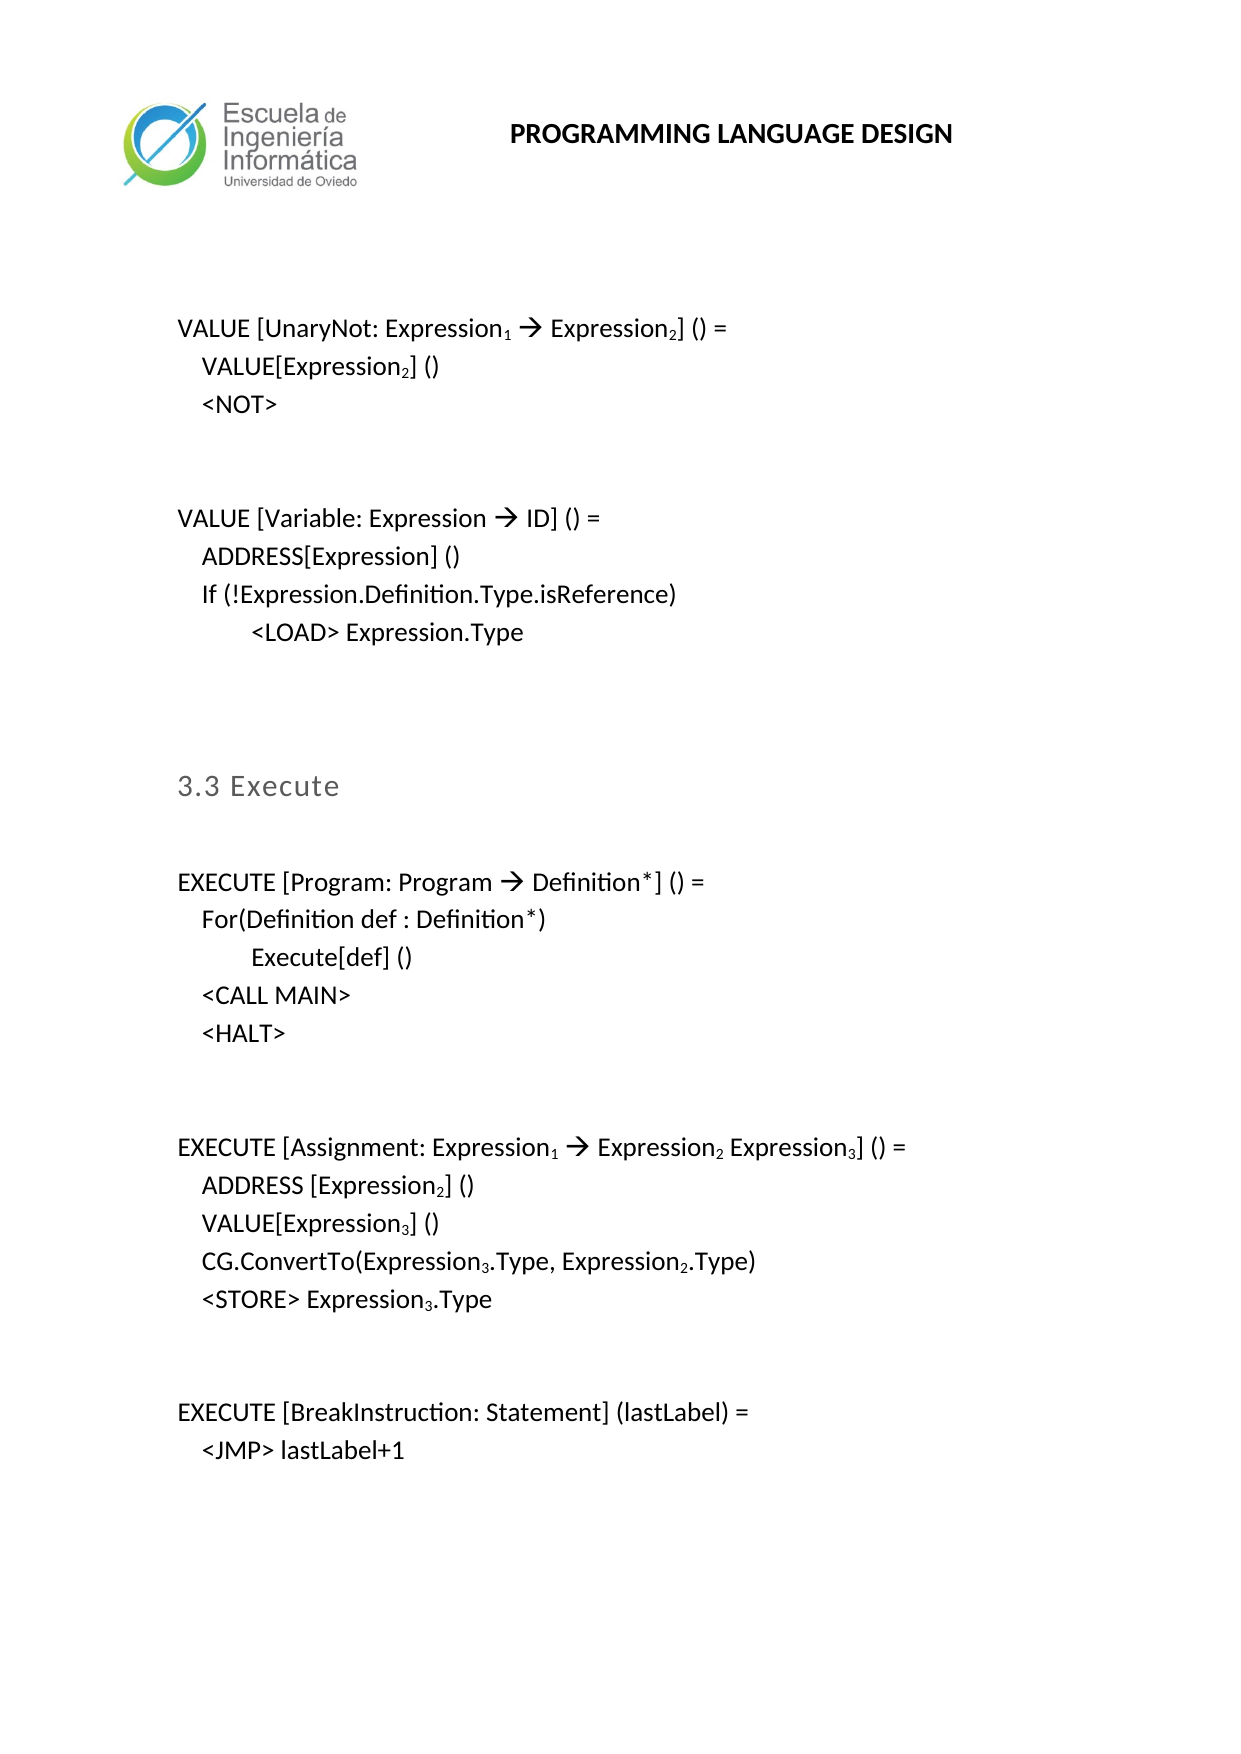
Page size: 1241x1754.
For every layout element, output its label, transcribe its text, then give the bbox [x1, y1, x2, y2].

text EXECUTE [BreakInstruction: Statement] (lastLabel) = [177, 1396, 1137, 1428]
text <LOAD> Expression.Type [177, 615, 1137, 648]
picture [115, 87, 359, 194]
text ADDRESS [Expression2] () [177, 1168, 1137, 1201]
text VALUE [Variable: Expression ID] () = [177, 501, 1137, 534]
text CG.ConvertTo(Expression3.Type, Expression2.Type) [177, 1244, 1137, 1277]
text ADDRESS[Expression] () [177, 539, 1137, 572]
text For(Definition def : Definition*) [177, 903, 1137, 936]
subtitle Execute [177, 766, 1137, 804]
text <JMP> lastLabel+1 [177, 1433, 1137, 1466]
text EXECUTE [Assignment: Expression1 Expression2 Expression3] () = [177, 1130, 1137, 1163]
text If (!Expression.Definition.Type.isReference) [177, 577, 1137, 610]
text VALUE[Expression3] () [177, 1206, 1137, 1239]
text <STORE> Expression3.Type [177, 1282, 1137, 1315]
text VALUE[Expression2] () [177, 349, 1137, 382]
text Execute[def] () [177, 941, 1137, 973]
text <NOT> [177, 387, 1137, 420]
text <CALL MAIN> [177, 978, 1137, 1011]
text <HALT> [177, 1016, 1137, 1049]
text EXECUTE [Program: Program Definition*] () = [177, 865, 1137, 898]
text VALUE [UnaryNot: Expression1 Expression2] () = [177, 311, 1137, 344]
